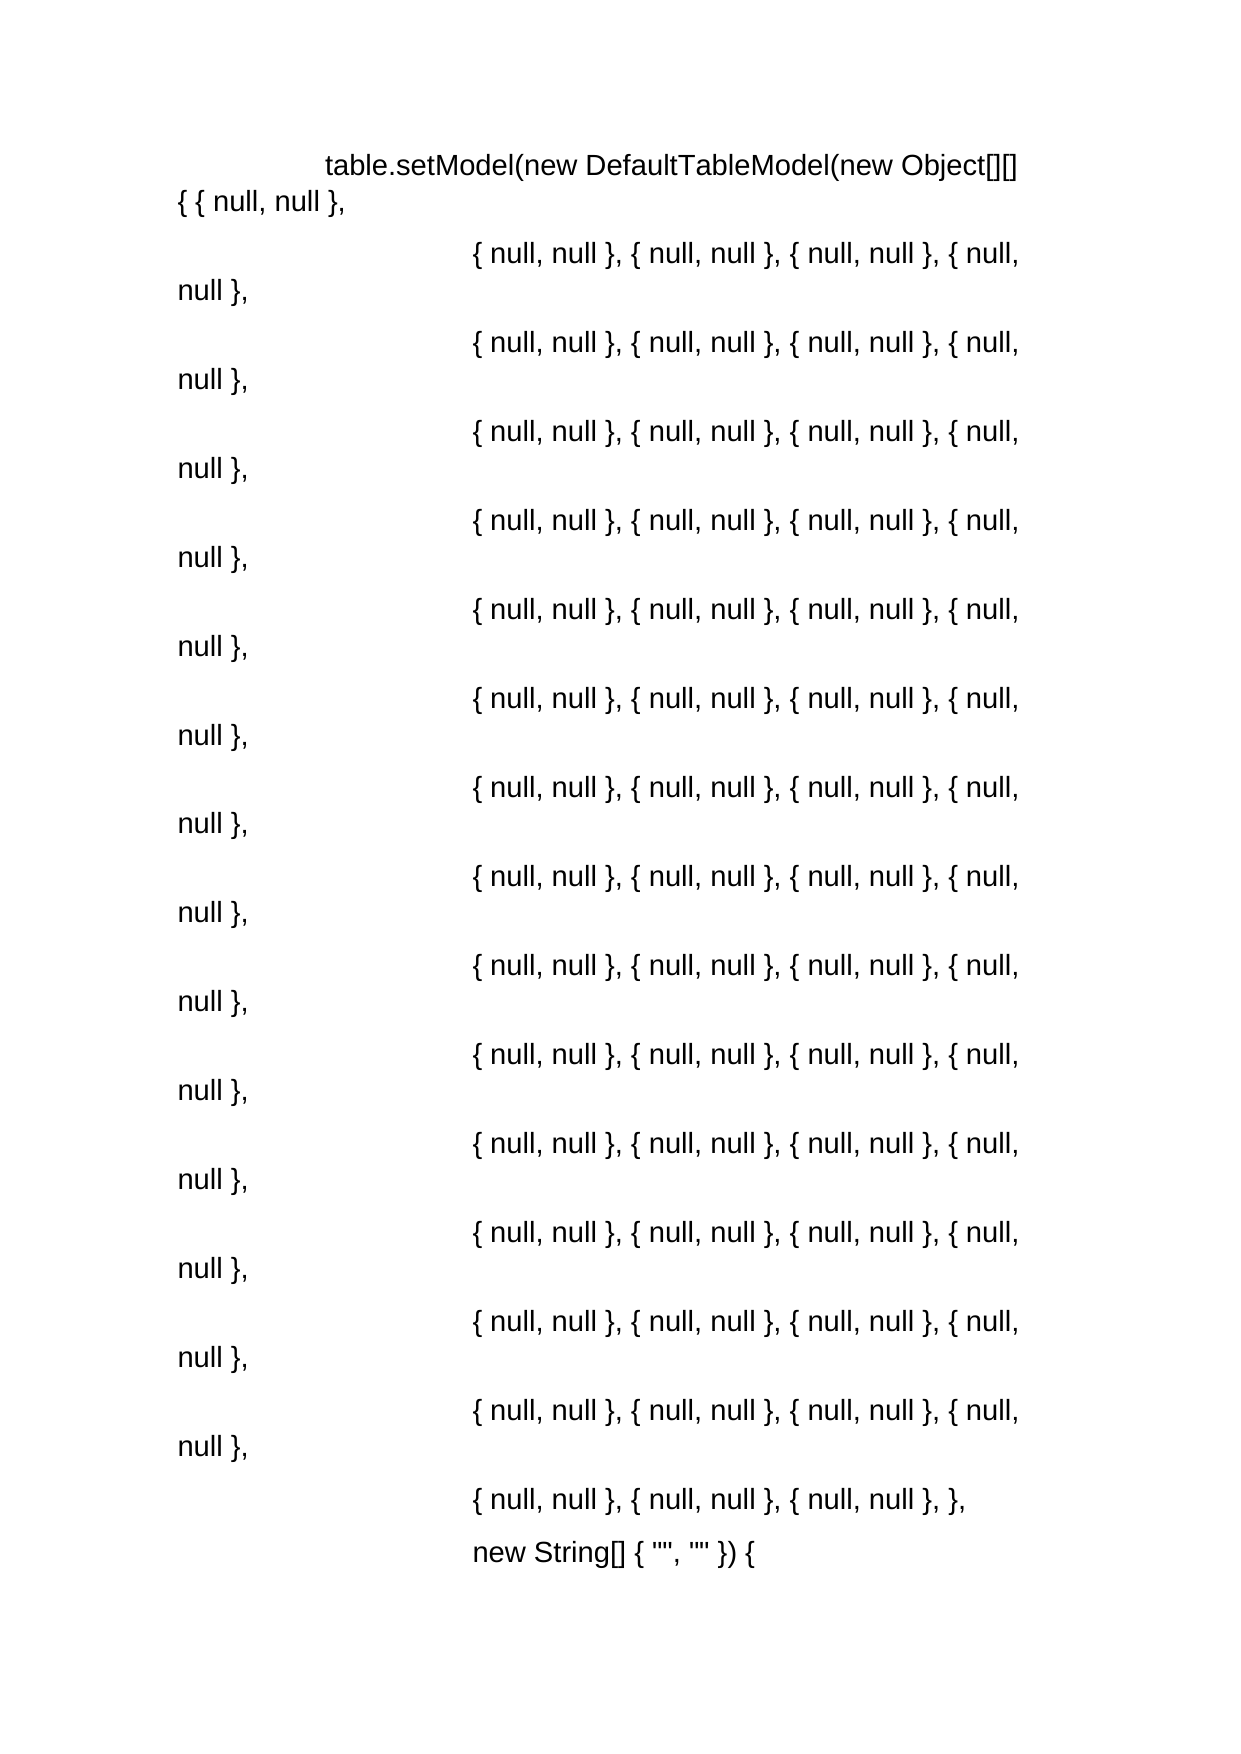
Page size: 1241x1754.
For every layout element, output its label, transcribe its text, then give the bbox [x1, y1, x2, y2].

text { null, null }, { null, null }, { null, null }, { null, null }, [177, 1393, 1063, 1463]
text { null, null }, { null, null }, { null, null }, { null, null }, [177, 1215, 1063, 1285]
text { null, null }, { null, null }, { null, null }, { null, null }, [177, 770, 1063, 840]
text { null, null }, { null, null }, { null, null }, { null, null }, [177, 948, 1063, 1018]
text { null, null }, { null, null }, { null, null }, { null, null }, [177, 1037, 1063, 1107]
text new String[] { "", "" }) { [177, 1535, 1063, 1568]
text table.setModel(new DefaultTableModel(new Object[][] { { null, null }, [177, 148, 1063, 217]
text { null, null }, { null, null }, { null, null }, { null, null }, [177, 237, 1063, 306]
text { null, null }, { null, null }, { null, null }, { null, null }, [177, 592, 1063, 662]
text { null, null }, { null, null }, { null, null }, { null, null }, [177, 503, 1063, 573]
text { null, null }, { null, null }, { null, null }, { null, null }, [177, 1304, 1063, 1374]
text { null, null }, { null, null }, { null, null }, { null, null }, [177, 859, 1063, 929]
text { null, null }, { null, null }, { null, null }, { null, null }, [177, 1126, 1063, 1196]
text { null, null }, { null, null }, { null, null }, }, [177, 1482, 1063, 1516]
text { null, null }, { null, null }, { null, null }, { null, null }, [177, 414, 1063, 484]
text { null, null }, { null, null }, { null, null }, { null, null }, [177, 326, 1063, 395]
text { null, null }, { null, null }, { null, null }, { null, null }, [177, 681, 1063, 751]
